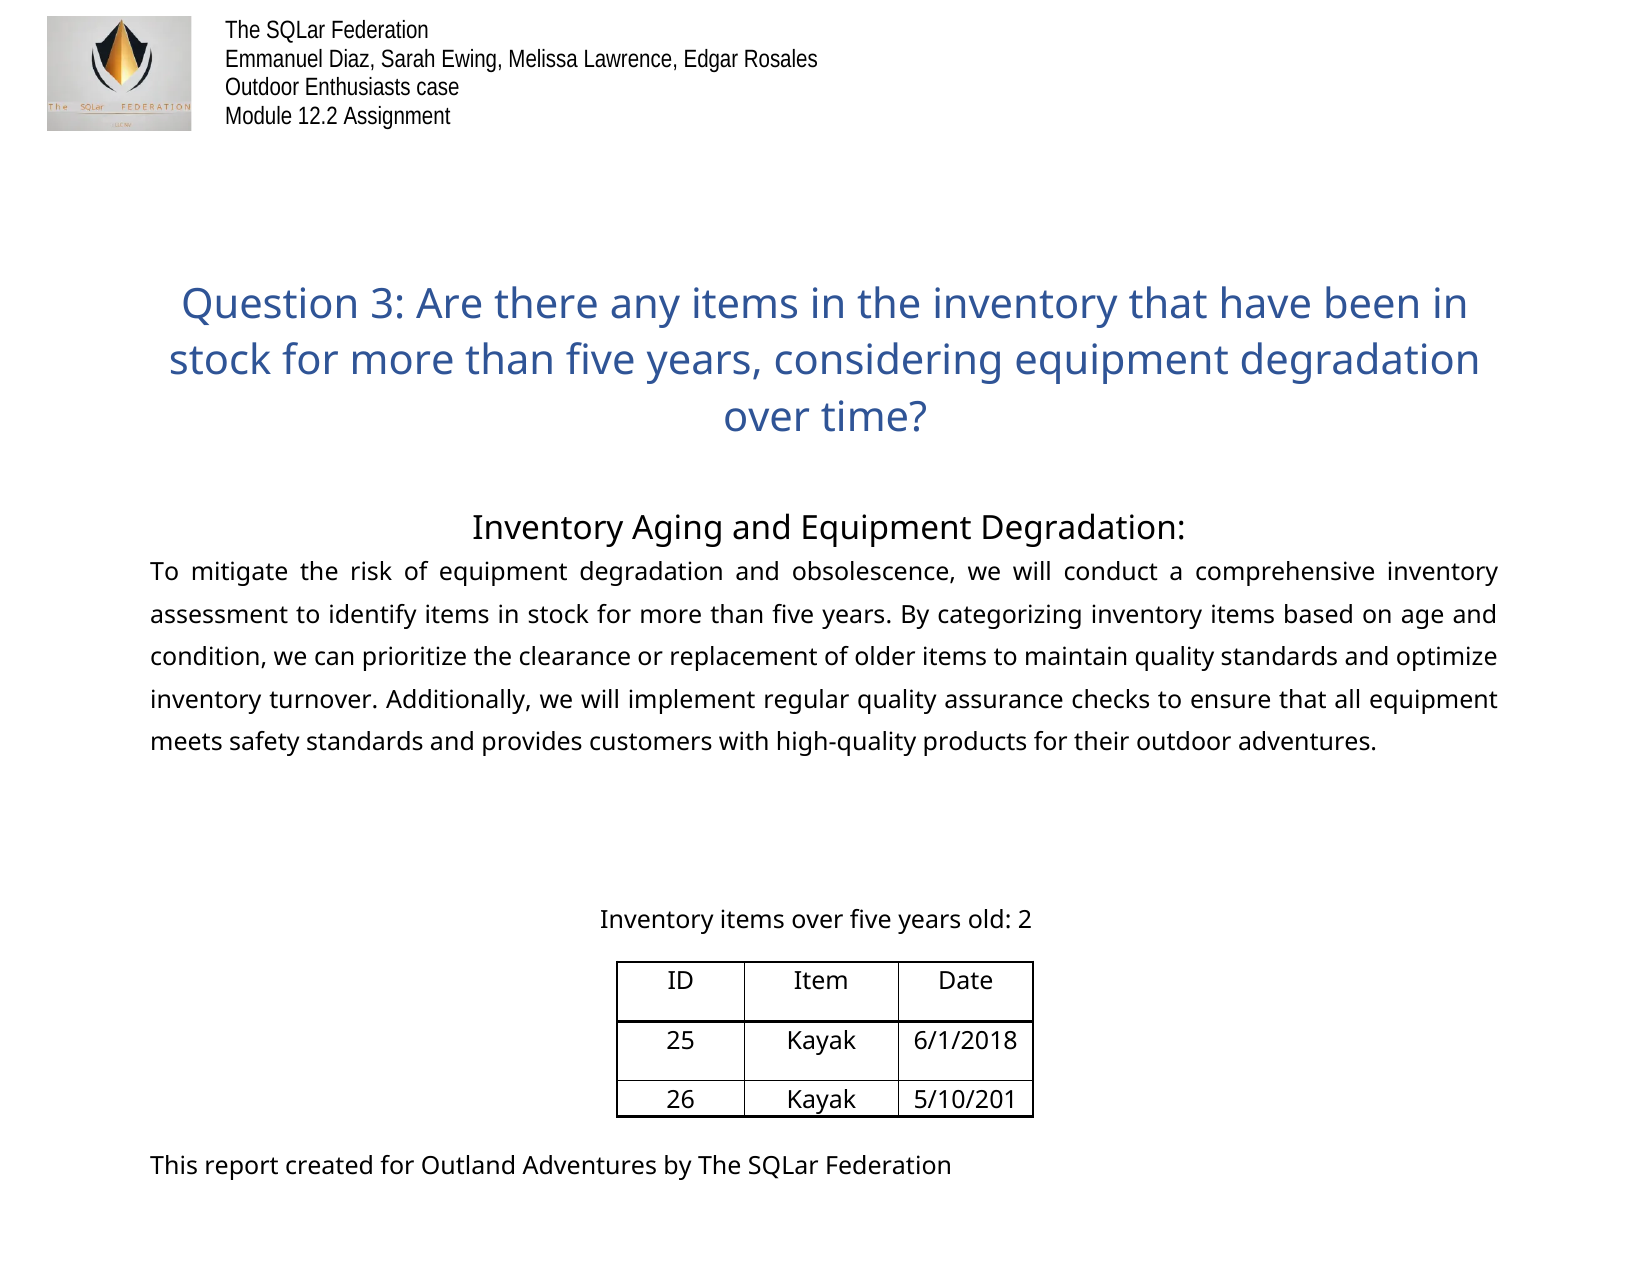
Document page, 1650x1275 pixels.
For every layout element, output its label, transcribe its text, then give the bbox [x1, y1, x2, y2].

subtitle Inventory Aging and Equipment Degradation: [150, 504, 1500, 550]
table_cell Kayak [745, 1081, 898, 1115]
table_cell Kayak [745, 1023, 898, 1080]
table_header ID [618, 963, 744, 1020]
table_cell 26 [618, 1081, 744, 1115]
table_cell 6/1/2018 [899, 1023, 1032, 1080]
table_cell 5/10/2015 [899, 1081, 1032, 1115]
table_header Date [899, 963, 1032, 1020]
text Inventory items over five years old: 2 [525, 901, 1500, 935]
text To mitigate the risk of equipment degradation and obsolescence, we will conduct a comprehensive inventory assessment to identify items in stock for more than five years. By categorizing inventory items based on age and condition, we can prioritize the clearance or replacement of older items to maintain quality standards and optimize inventory turnover. Additionally, we will implement regular quality assurance checks to ensure that all equipment meets safety standards and provides customers with high-quality products for their outdoor adventures. [150, 554, 1500, 758]
picture [47, 16, 192, 131]
table_header Item [745, 963, 898, 1020]
subtitle Question 3: Are there any items in the inventory that have been in stock for more than five years, considering equipment degradation over time? [150, 273, 1500, 444]
table_cell 25 [618, 1023, 744, 1080]
